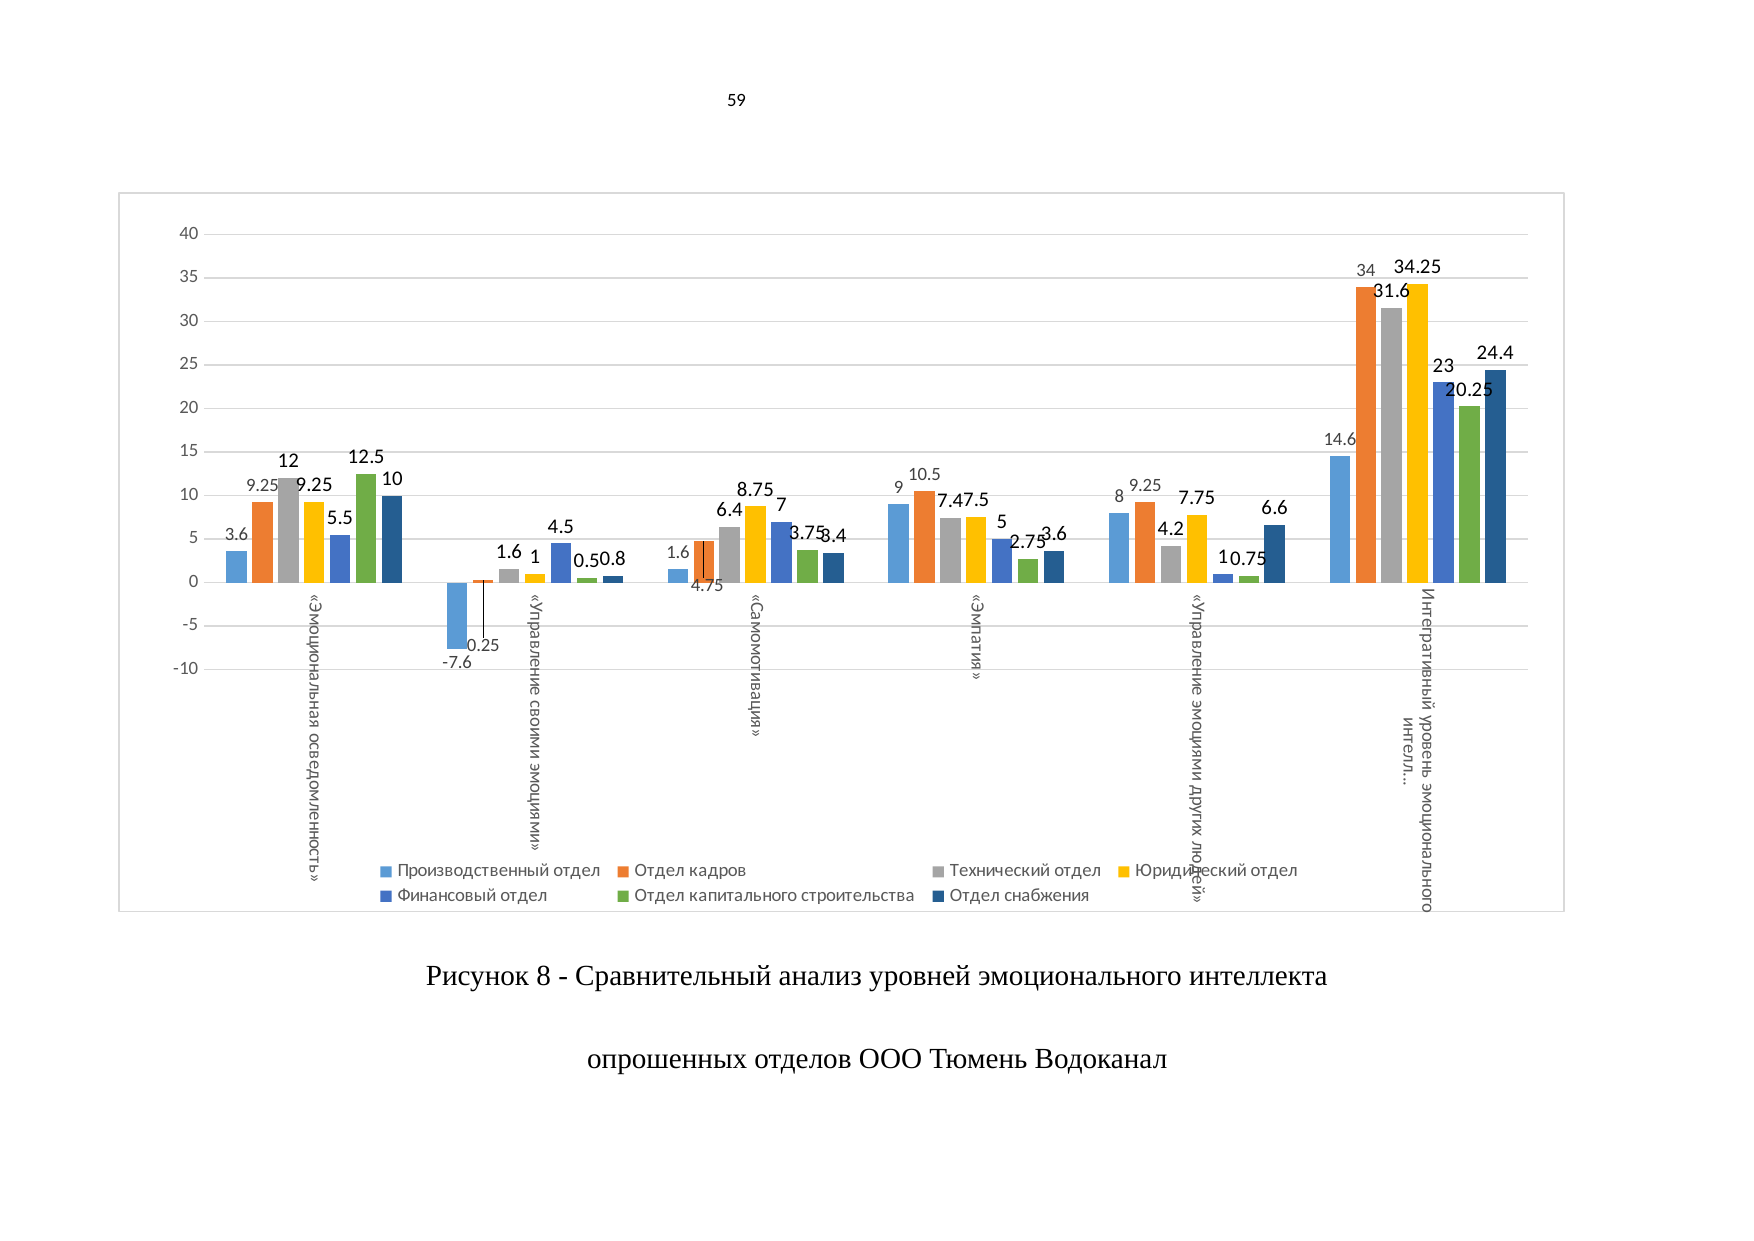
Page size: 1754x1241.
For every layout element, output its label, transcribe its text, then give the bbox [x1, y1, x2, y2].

text Рисунок 8 - Сравнительный анализ уровней эмоционального интеллекта [118, 941, 1636, 1008]
text опрошенных отделов ООО Тюмень Водоканал [118, 1025, 1636, 1092]
